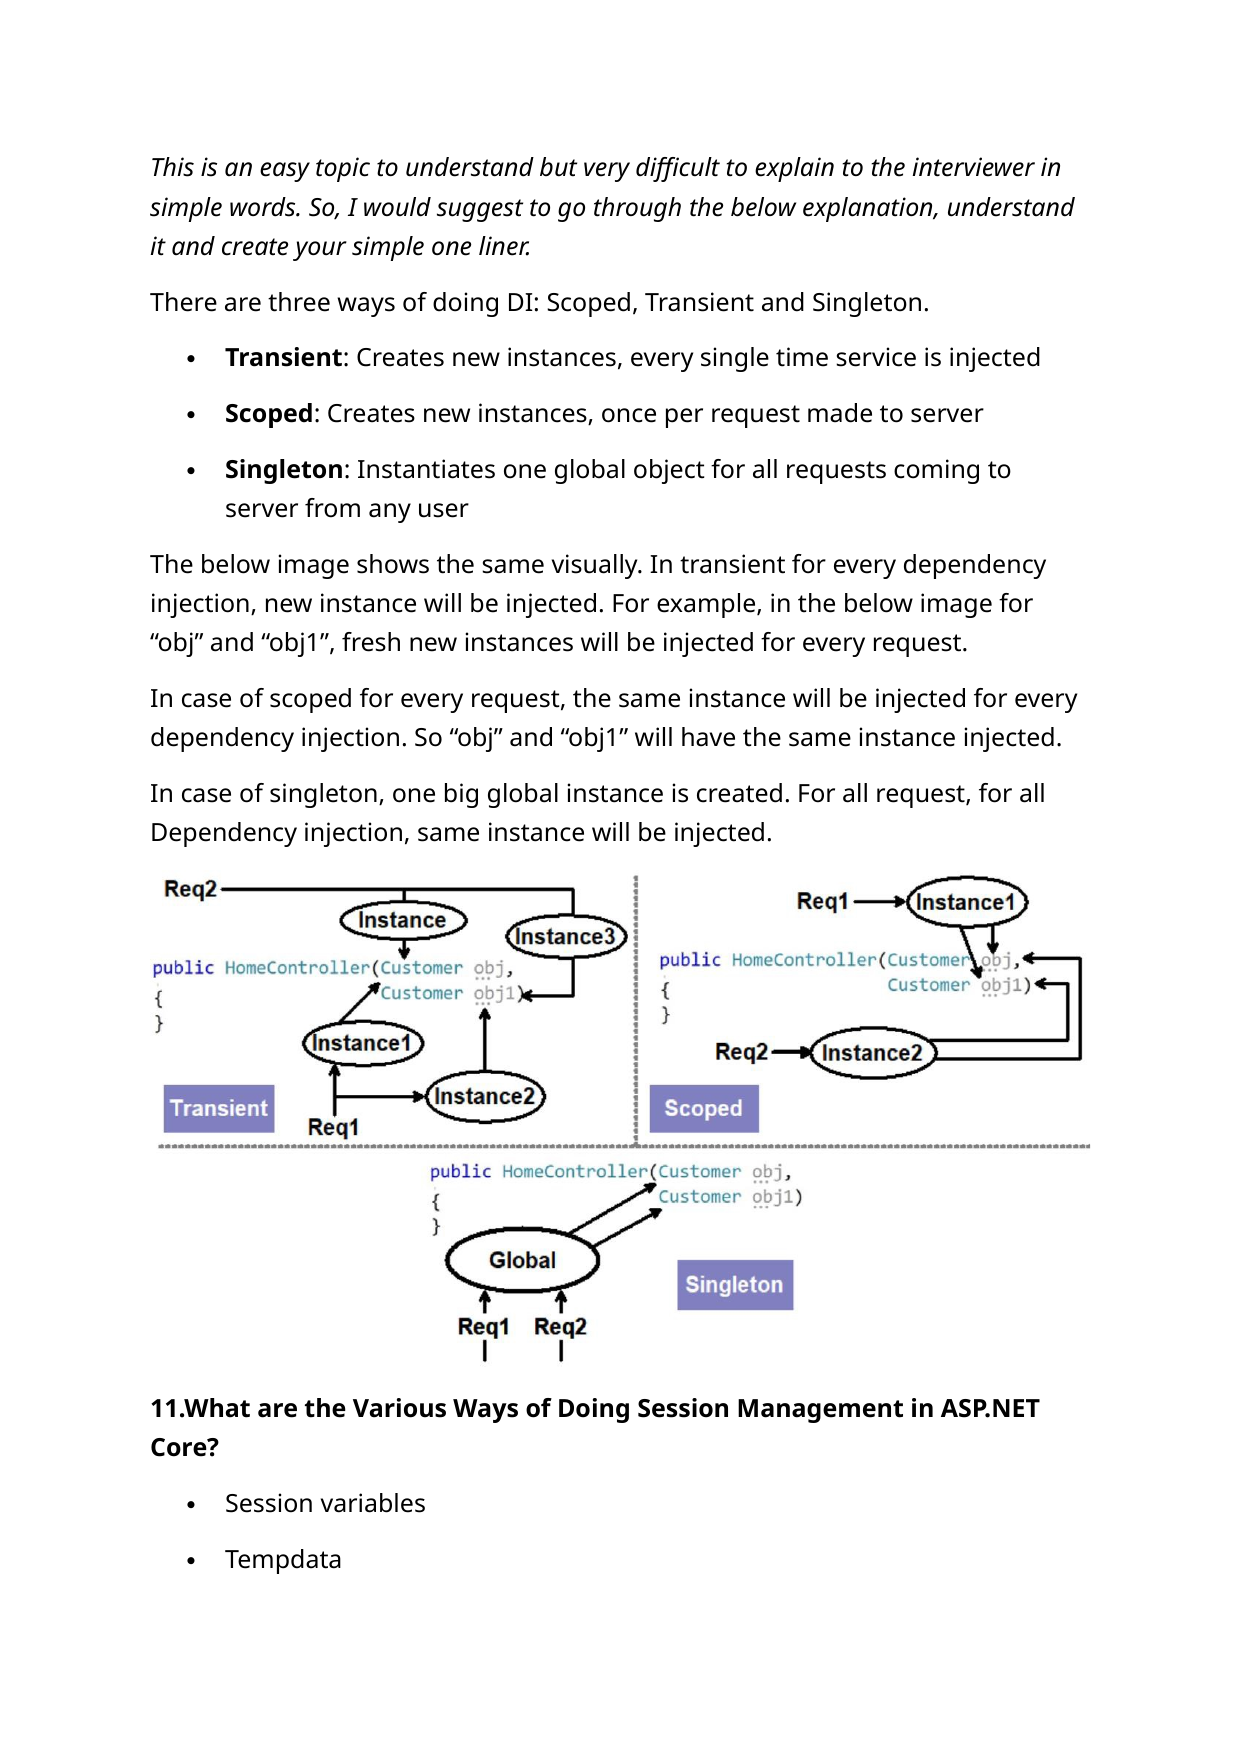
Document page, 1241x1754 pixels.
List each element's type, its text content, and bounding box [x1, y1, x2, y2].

list Session variables [187, 1486, 1090, 1520]
text This is an easy topic to understand but very difficult to explain to the interviewer in simple words. So, I would suggest to go through the below explanation, understand it and create your simple one liner. [150, 150, 1090, 262]
list Transient: Creates new instances, every single time service is injected [187, 340, 1090, 374]
text There are three ways of doing DI: Scoped, Transient and Singleton. [150, 284, 1090, 318]
picture [150, 870, 1091, 1370]
text The below image shows the same visually. In transient for every dependency injection, new instance will be injected. For example, in the below image for “obj” and “obj1”, fresh new instances will be injected for every request. [150, 547, 1090, 659]
list Singleton: Instantiates one global object for all requests coming to server from any user [187, 452, 1090, 525]
text In case of singleton, one big global instance is created. For all request, for all Dependency injection, same instance will be injected. [150, 776, 1090, 849]
text In case of scoped for every request, the same instance will be injected for every dependency injection. So “obj” and “obj1” will have the same instance injected. [150, 681, 1090, 754]
list Scoped: Creates new instances, once per request made to server [187, 396, 1090, 430]
list Tempdata [187, 1542, 1090, 1576]
text 11.What are the Various Ways of Doing Session Management in ASP.NET Core? [150, 1391, 1090, 1464]
